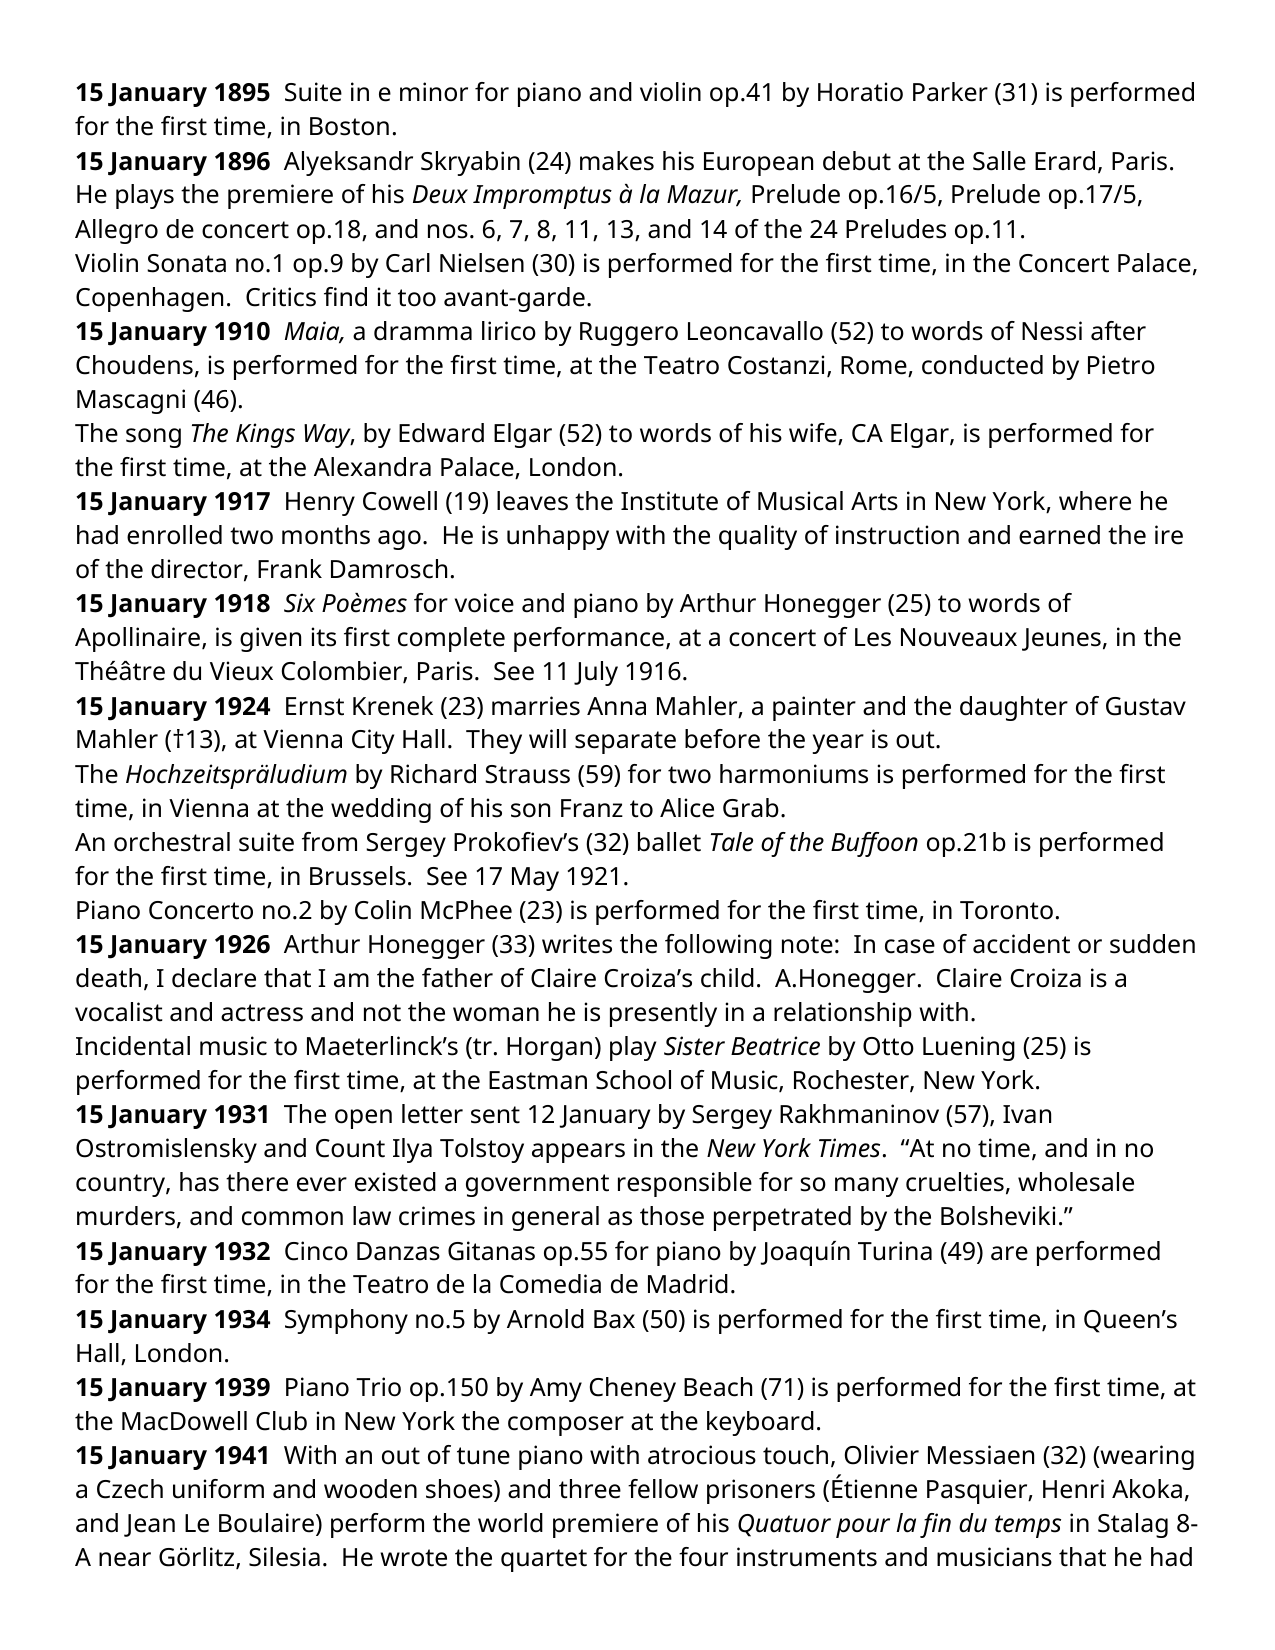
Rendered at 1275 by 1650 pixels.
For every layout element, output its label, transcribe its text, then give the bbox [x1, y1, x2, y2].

text 15 January 1917 Henry Cowell (19) leaves the Institute of Musical Arts in New York, where he had enrolled two months ago. He is unhappy with the quality of instruction and earned the ire of the director, Frank Damrosch. [75, 484, 1200, 586]
text Incidental music to Maeterlinck’s (tr. Horgan) play Sister Beatrice by Otto Luening (25) is performed for the first time, at the Eastman School of Music, Rochester, New York. [75, 1029, 1200, 1097]
text Violin Sonata no.1 op.9 by Carl Nielsen (30) is performed for the first time, in the Concert Palace, Copenhagen. Critics find it too avant-garde. [75, 245, 1200, 313]
text Piano Concerto no.2 by Colin McPhee (23) is performed for the first time, in Toronto. [75, 892, 1200, 927]
text 15 January 1910 Maia, a dramma lirico by Ruggero Leoncavallo (52) to words of Nessi after Choudens, is performed for the first time, at the Teatro Costanzi, Rome, conducted by Pietro Mascagni (46). [75, 313, 1200, 416]
text 15 January 1895 Suite in e minor for piano and violin op.41 by Horatio Parker (31) is performed for the first time, in Boston. [75, 75, 1200, 143]
text 15 January 1931 The open letter sent 12 January by Sergey Rakhmaninov (57), Ivan Ostromislensky and Count Ilya Tolstoy appears in the New York Times. “At no time, and in no country, has there ever existed a government responsible for so many cruelties, wholesale murders, and common law crimes in general as those perpetrated by the Bolsheviki.” [75, 1097, 1200, 1233]
text 15 January 1924 Ernst Krenek (23) marries Anna Mahler, a painter and the daughter of Gustav Mahler (†13), at Vienna City Hall. They will separate before the year is out. [75, 688, 1200, 756]
text 15 January 1926 Arthur Honegger (33) writes the following note: In case of accident or sudden death, I declare that I am the father of Claire Croiza’s child. A.Honegger. Claire Croiza is a vocalist and actress and not the woman he is presently in a relationship with. [75, 927, 1200, 1029]
text The Hochzeitspräludium by Richard Strauss (59) for two harmoniums is performed for the first time, in Vienna at the wedding of his son Franz to Alice Grab. [75, 756, 1200, 824]
text 15 January 1939 Piano Trio op.150 by Amy Cheney Beach (71) is performed for the first time, at the MacDowell Club in New York the composer at the keyboard. [75, 1369, 1200, 1437]
text An orchestral suite from Sergey Prokofiev’s (32) ballet Tale of the Buffoon op.21b is performed for the first time, in Brussels. See 17 May 1921. [75, 824, 1200, 892]
text The song The Kings Way, by Edward Elgar (52) to words of his wife, CA Elgar, is performed for the first time, at the Alexandra Palace, London. [75, 416, 1200, 484]
text 15 January 1934 Symphony no.5 by Arnold Bax (50) is performed for the first time, in Queen’s Hall, London. [75, 1301, 1200, 1369]
text 15 January 1918 Six Poèmes for voice and piano by Arthur Honegger (25) to words of Apollinaire, is given its first complete performance, at a concert of Les Nouveaux Jeunes, in the Théâtre du Vieux Colombier, Paris. See 11 July 1916. [75, 586, 1200, 688]
text 15 January 1932 Cinco Danzas Gitanas op.55 for piano by Joaquín Turina (49) are performed for the first time, in the Teatro de la Comedia de Madrid. [75, 1233, 1200, 1301]
